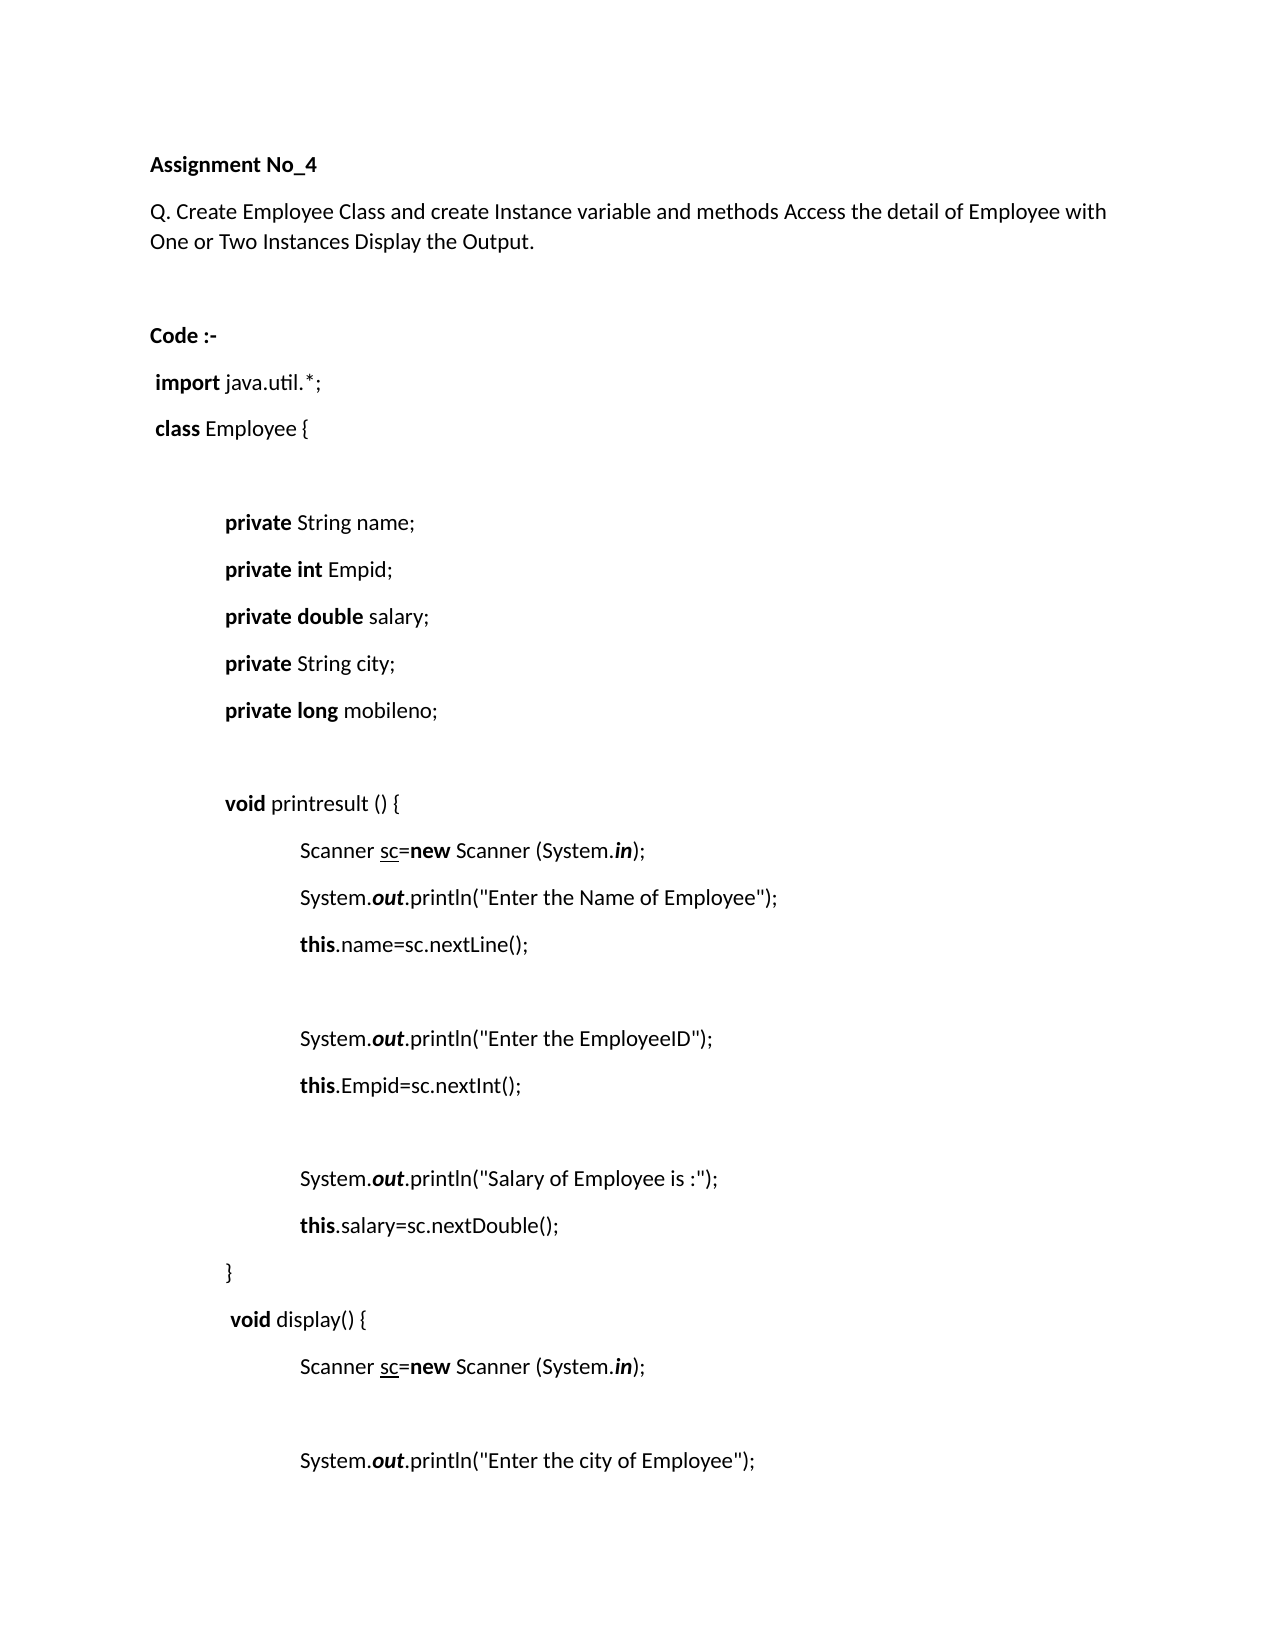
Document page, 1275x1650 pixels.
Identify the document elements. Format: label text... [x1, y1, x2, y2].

text private double salary; [150, 602, 1125, 630]
text this.name=sc.nextLine(); [150, 930, 1125, 958]
text private int Empid; [150, 555, 1125, 583]
text } [150, 1258, 1125, 1286]
text this.Empid=sc.nextInt(); [150, 1071, 1125, 1099]
text this.salary=sc.nextDouble(); [150, 1211, 1125, 1239]
text Assignment No_4 [150, 150, 1125, 178]
text private long mobileno; [150, 696, 1125, 724]
text Scanner sc=new Scanner (System.in); [150, 836, 1125, 864]
text System.out.println("Enter the city of Employee"); [150, 1446, 1125, 1474]
text Q. Create Employee Class and create Instance variable and methods Access the detail of Employee with One or Two Instances Display the Output. [150, 197, 1125, 255]
text void printresult () { [150, 789, 1125, 818]
text Code :- [150, 321, 1125, 349]
text import java.util.*; [150, 368, 1125, 396]
text System.out.println("Salary of Employee is :"); [150, 1164, 1125, 1193]
text class Employee { [150, 414, 1125, 443]
text System.out.println("Enter the Name of Employee"); [150, 883, 1125, 911]
text void display() { [150, 1305, 1125, 1333]
text Scanner sc=new Scanner (System.in); [150, 1352, 1125, 1380]
text System.out.println("Enter the EmployeeID"); [150, 1024, 1125, 1052]
text private String name; [150, 508, 1125, 536]
text private String city; [150, 649, 1125, 677]
